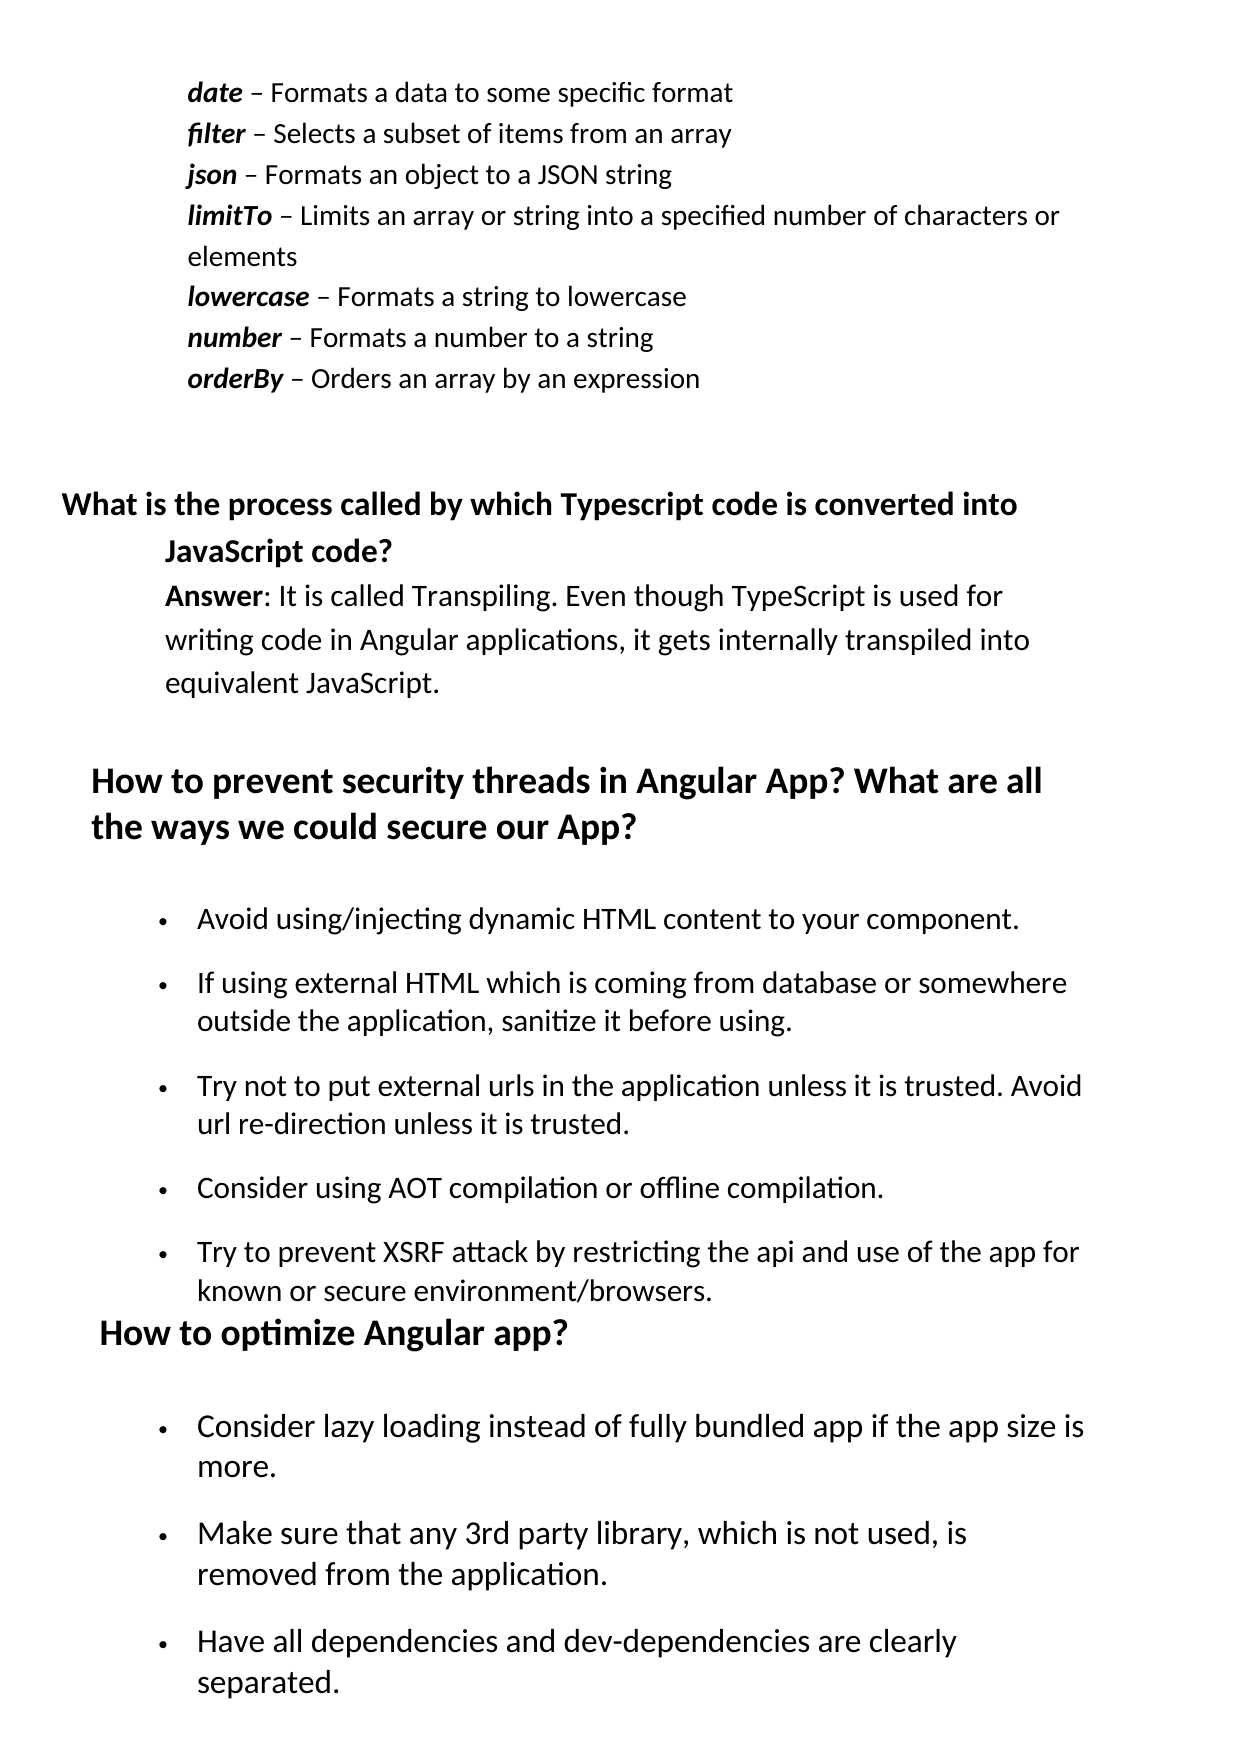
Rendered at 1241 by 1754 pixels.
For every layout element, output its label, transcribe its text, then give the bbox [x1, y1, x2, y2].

text What is the process called by which Typescript code is converted into JavaScript code? Answer: It is called Transpiling. Even though TypeScript is used for writing code in Angular applications, it gets internally transpiled into equivalent JavaScript. [61, 483, 1090, 702]
list Make sure that any 3rd party library, which is not used, is removed from the application. [159, 1512, 1090, 1594]
text number – Formats a number to a string [187, 319, 1090, 355]
list If using external HTML which is coming from database or somewhere outside the application, sanitize it before using. [159, 963, 1090, 1039]
text filter – Selects a subset of items from an array [187, 115, 1090, 150]
text orderBy – Orders an array by an expression [187, 360, 1090, 396]
text json – Formats an object to a JSON string [187, 156, 1090, 191]
text date – Formats a data to some specific format [187, 74, 1090, 109]
list Avoid using/injecting dynamic HTML content to your component. [159, 899, 1090, 937]
text limitTo – Limits an array or string into a specified number of characters or elements [187, 197, 1090, 273]
list Try not to put external urls in the application unless it is trusted. Avoid url re-direction unless it is trusted. [159, 1066, 1090, 1142]
list Try to prevent XSRF attack by restricting the api and use of the app for known or secure environment/browsers. [159, 1233, 1090, 1309]
text How to optimize Angular app? [91, 1309, 1090, 1355]
list Have all dependencies and dev-dependencies are clearly separated. [159, 1620, 1090, 1702]
list Consider using AOT compilation or offline compilation. [159, 1168, 1090, 1206]
list Consider lazy loading instead of fully bundled app if the app size is more. [159, 1405, 1090, 1486]
text How to prevent security threads in Angular App? What are all the ways we could secure our App? [91, 757, 1090, 849]
text lowercase – Formats a string to lowercase [187, 278, 1090, 314]
